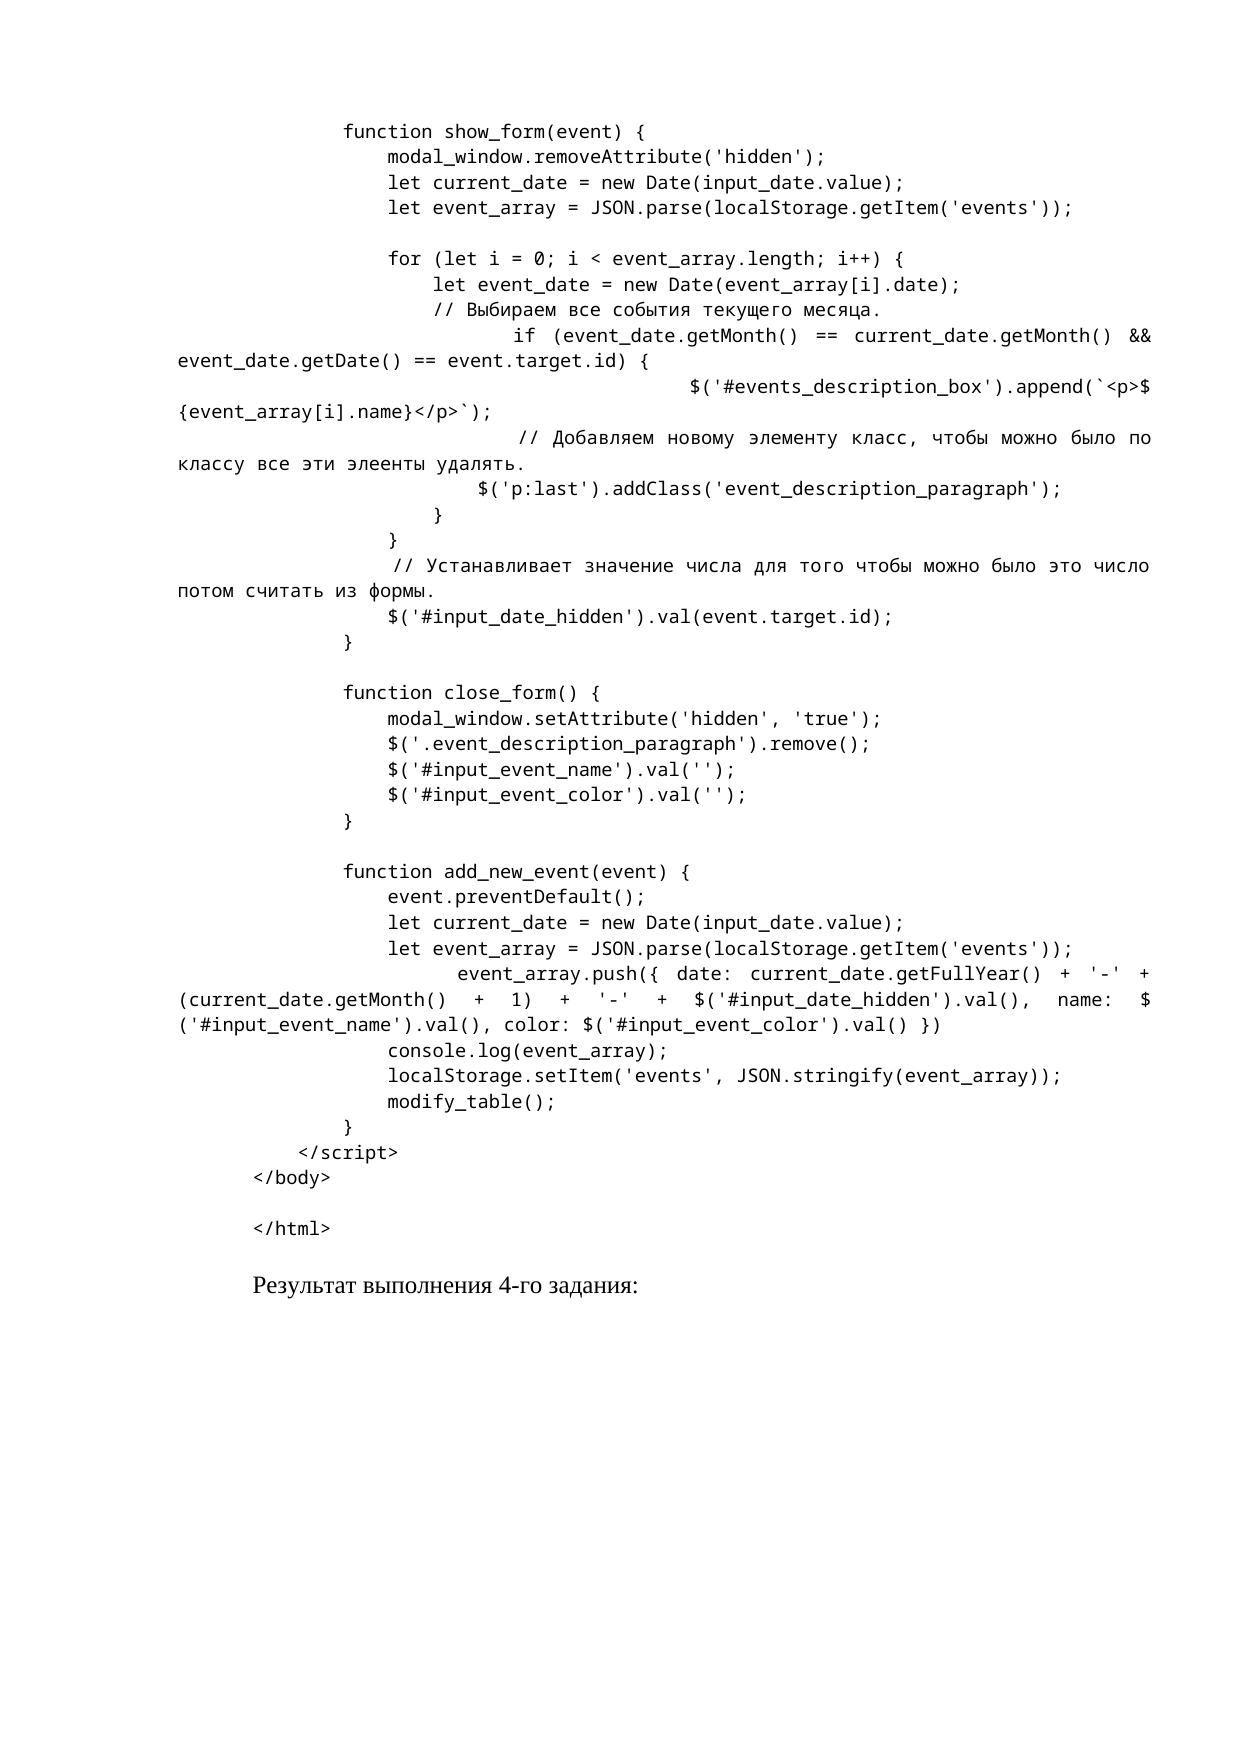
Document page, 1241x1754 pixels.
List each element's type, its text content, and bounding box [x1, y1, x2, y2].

text let event_array = JSON.parse(localStorage.getItem('events')); [177, 195, 1152, 220]
text // Выбираем все события текущего месяца. [177, 297, 1152, 322]
text // Добавляем новому элементу класс, чтобы можно было по классу все эти элеенты удалять. [177, 424, 1152, 475]
text } [177, 501, 1152, 526]
text $('#input_event_name').val(''); [177, 756, 1152, 782]
text function show_form(event) { [177, 118, 1152, 144]
text modal_window.removeAttribute('hidden'); [177, 144, 1152, 169]
text console.log(event_array); [177, 1037, 1152, 1062]
text // Устанавливает значение числа для того чтобы можно было это число потом считать из формы. [177, 552, 1152, 603]
text event_array.push({ date: current_date.getFullYear() + '-' + (current_date.getMonth() + 1) + '-' + $('#input_date_hidden').val(), name: $('#input_event_name').val(), color: $('#input_event_color').val() }) [177, 960, 1152, 1037]
text modal_window.setAttribute('hidden', 'true'); [177, 705, 1152, 731]
text </script> [177, 1139, 1152, 1164]
text } [177, 526, 1152, 552]
text localStorage.setItem('events', JSON.stringify(event_array)); [177, 1062, 1152, 1088]
text event.preventDefault(); [177, 884, 1152, 909]
text let event_array = JSON.parse(localStorage.getItem('events')); [177, 935, 1152, 960]
text function add_new_event(event) { [177, 858, 1152, 884]
text function close_form() { [177, 679, 1152, 705]
text $('#input_date_hidden').val(event.target.id); [177, 603, 1152, 628]
text Результат выполнения 4-го задания: [177, 1270, 1152, 1298]
text $('#events_description_box').append(`<p>${event_array[i].name}</p>`); [177, 373, 1152, 424]
text modify_table(); [177, 1088, 1152, 1113]
text } [177, 628, 1152, 654]
text $('#input_event_color').val(''); [177, 782, 1152, 807]
text $('.event_description_paragraph').remove(); [177, 731, 1152, 756]
text </body> [177, 1164, 1152, 1190]
text let current_date = new Date(input_date.value); [177, 909, 1152, 935]
text let current_date = new Date(input_date.value); [177, 169, 1152, 195]
text } [177, 1113, 1152, 1139]
text for (let i = 0; i < event_array.length; i++) { [177, 246, 1152, 271]
text </html> [177, 1216, 1152, 1241]
text } [177, 807, 1152, 833]
text $('p:last').addClass('event_description_paragraph'); [177, 475, 1152, 501]
text if (event_date.getMonth() == current_date.getMonth() && event_date.getDate() == event.target.id) { [177, 322, 1152, 373]
text let event_date = new Date(event_array[i].date); [177, 271, 1152, 297]
